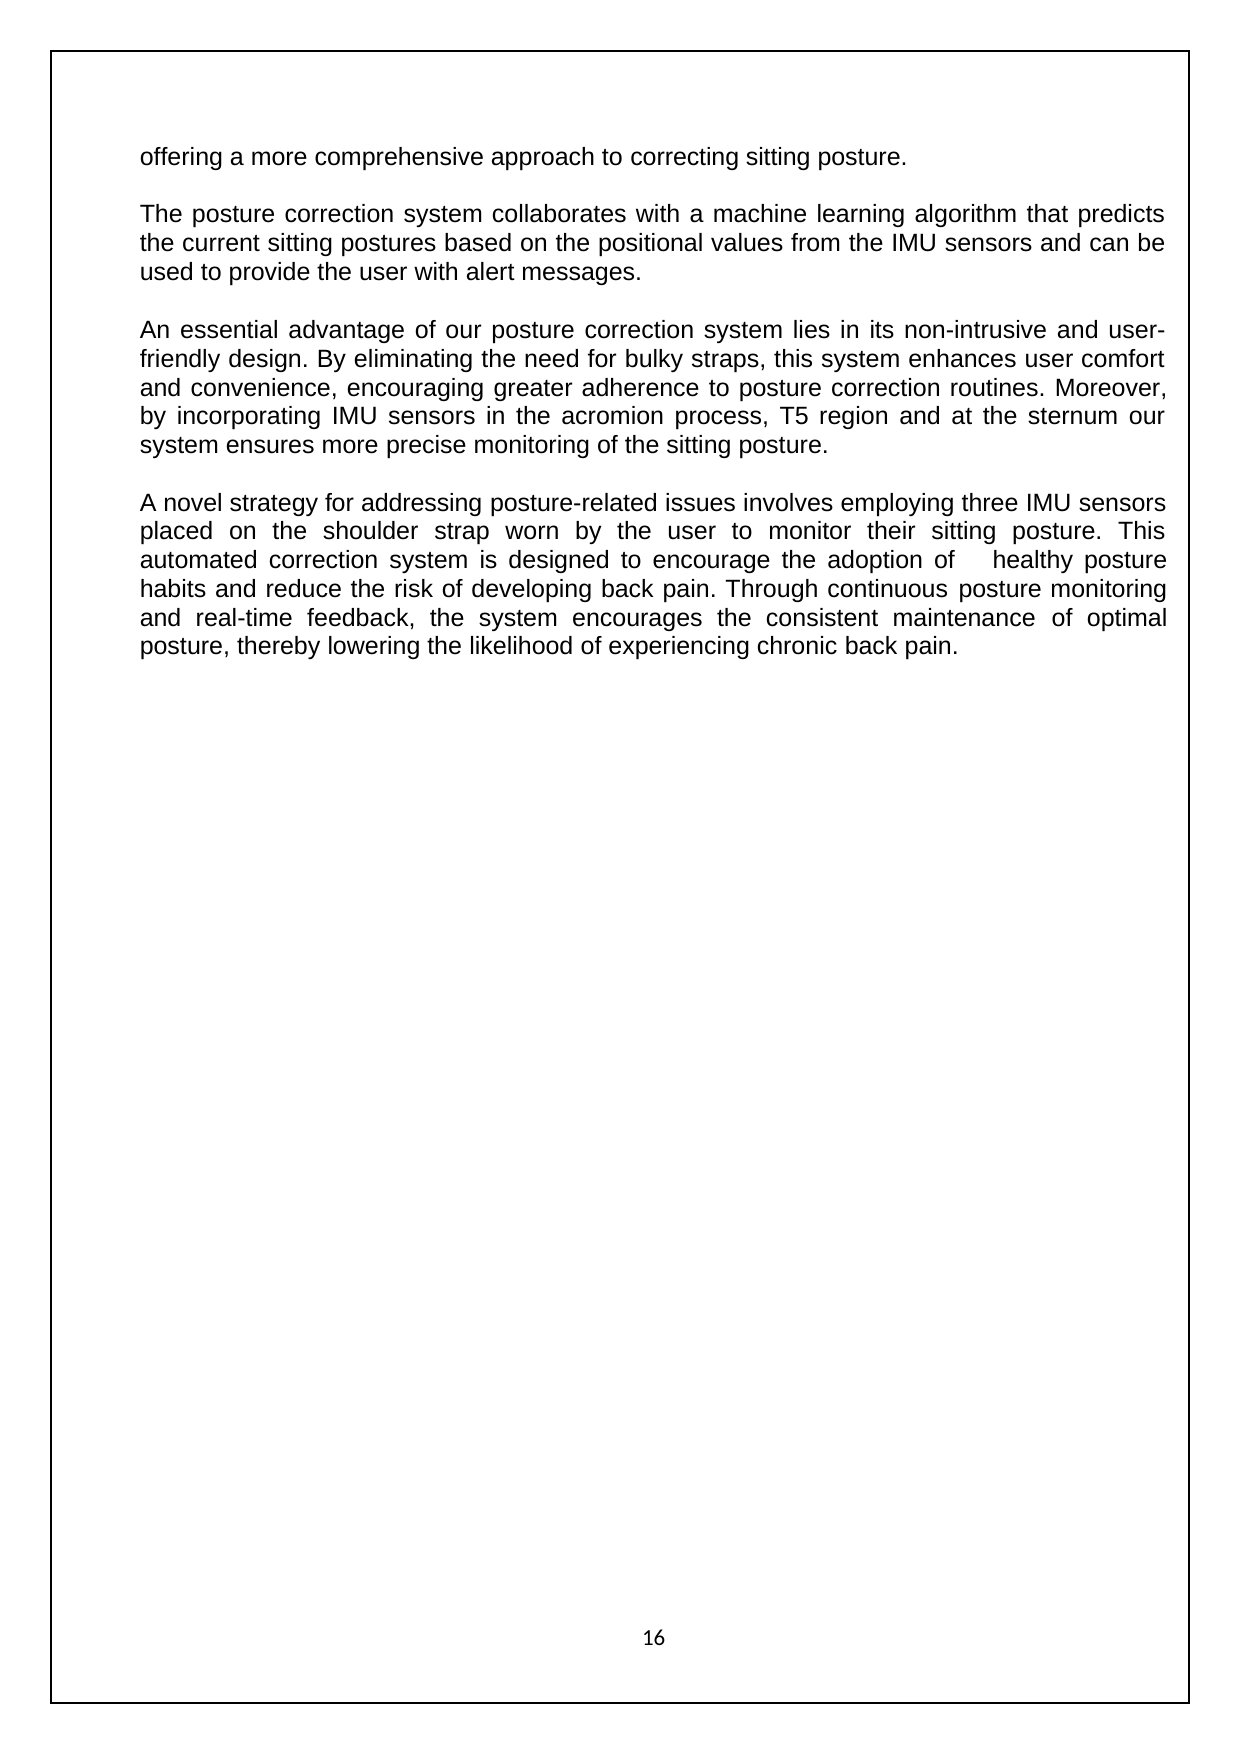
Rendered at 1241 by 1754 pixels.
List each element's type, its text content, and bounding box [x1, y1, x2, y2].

text The posture correction system collaborates with a machine learning algorithm that predicts the current sitting postures based on the positional values from the IMU sensors and can be used to provide the user with alert messages. [139, 199, 1167, 286]
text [139, 142, 1167, 170]
text A novel strategy for addressing posture-related issues involves employing three IMU sensors placed on the shoulder strap worn by the user to monitor their sitting posture. This automated correction system is designed to encourage the adoption of healthy posture habits and reduce the risk of developing back pain. Through continuous posture monitoring and real-time feedback, the system encourages the consistent maintenance of optimal posture, thereby lowering the likelihood of experiencing chronic back pain. [139, 487, 1167, 660]
text An essential advantage of our posture correction system lies in its non-intrusive and user- friendly design. By eliminating the need for bulky straps, this system enhances user comfort and convenience, encouraging greater adherence to posture correction routines. Moreover, by incorporating IMU sensors in the acromion process, T5 region and at the sternum our system ensures more precise monitoring of the sitting posture. [139, 315, 1167, 459]
